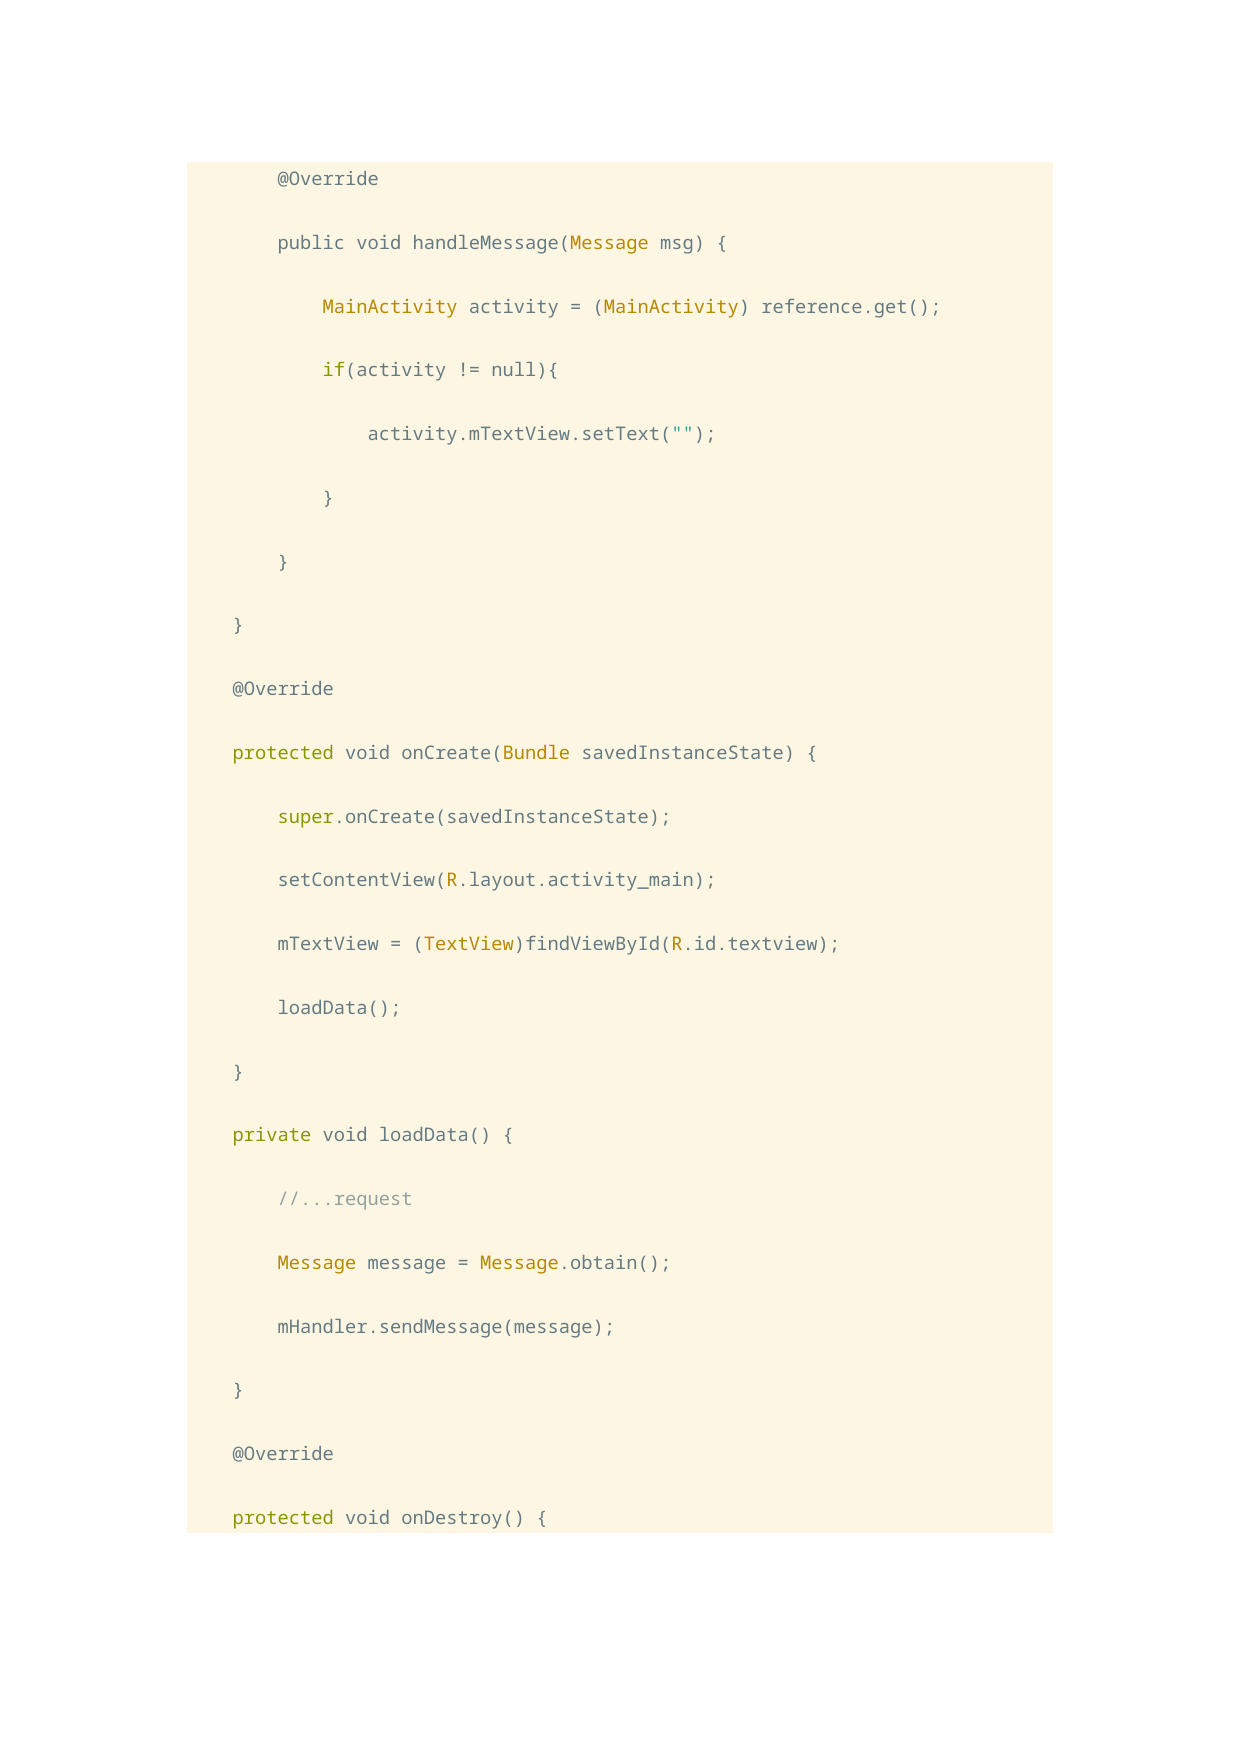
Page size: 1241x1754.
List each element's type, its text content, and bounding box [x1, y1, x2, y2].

text } [187, 608, 1053, 641]
text public void handleMessage(Message msg) { [187, 226, 1053, 258]
text } [187, 544, 1053, 577]
text MainActivity activity = (MainActivity) reference.get(); [187, 289, 1053, 322]
text setContentView(R.layout.activity_main); [187, 863, 1053, 896]
text //...request [187, 1182, 1053, 1214]
text mHandler.sendMessage(message); [187, 1309, 1053, 1342]
text @Override [187, 672, 1053, 704]
text @Override [187, 162, 1053, 194]
text } [187, 481, 1053, 513]
text activity.mTextView.setText(""); [187, 417, 1053, 449]
text if(activity != null){ [187, 353, 1053, 386]
text super.onCreate(savedInstanceState); [187, 799, 1053, 832]
text private void loadData() { [187, 1118, 1053, 1151]
text } [187, 1054, 1053, 1087]
text protected void onDestroy() { [187, 1501, 1053, 1533]
text @Override [187, 1437, 1053, 1469]
text Message message = Message.obtain(); [187, 1246, 1053, 1278]
text } [187, 1373, 1053, 1406]
text protected void onCreate(Bundle savedInstanceState) { [187, 736, 1053, 768]
text mTextView = (TextView)findViewById(R.id.textview); [187, 927, 1053, 959]
text loadData(); [187, 991, 1053, 1023]
